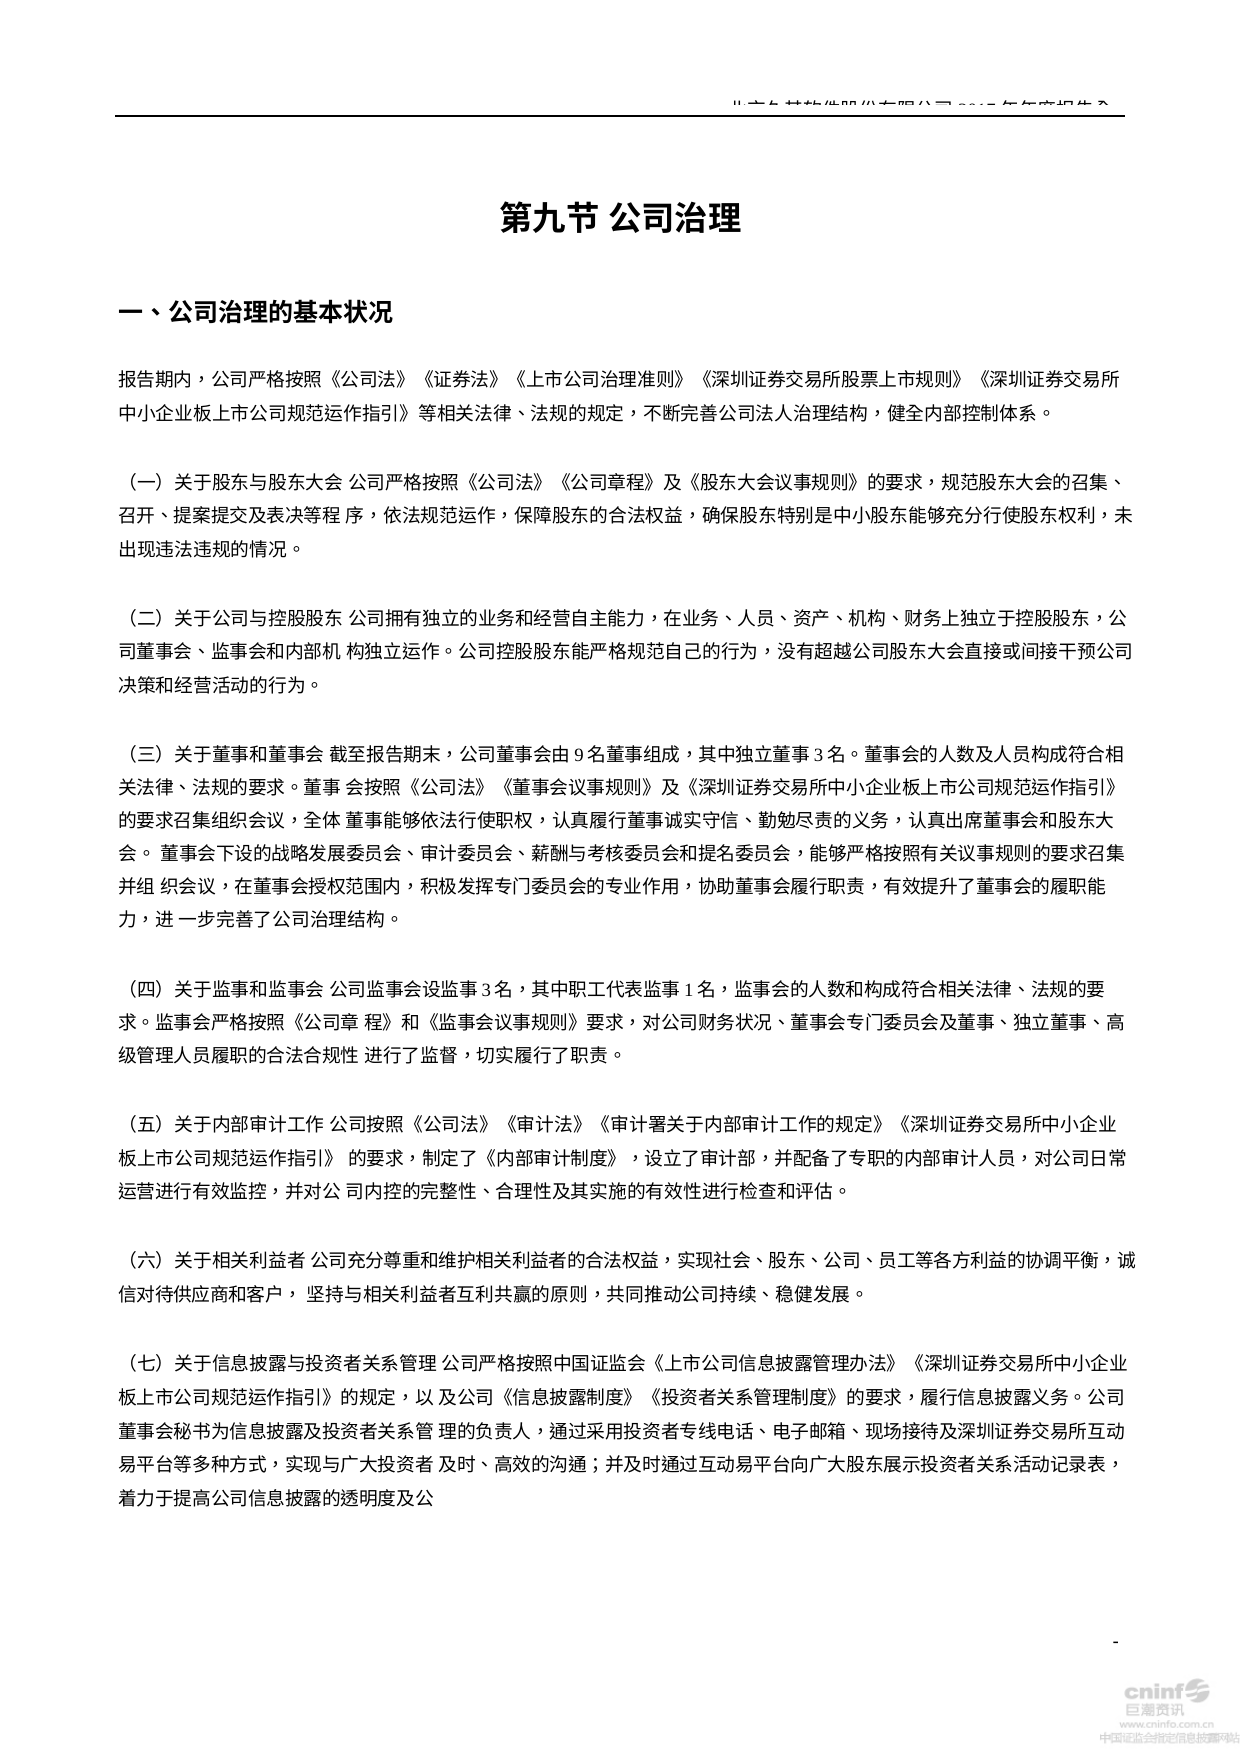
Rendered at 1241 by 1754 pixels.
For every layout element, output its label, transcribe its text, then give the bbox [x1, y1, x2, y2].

text （一）关于股东与股东大会 公司严格按照《公司法》《公司章程》及《股东大会议事规则》的要求，规范股东大会的召集、召开、提案提交及表决等程 序，依法规范运作，保障股东的合法权益，确保股东特别是中小股东能够充分行使股东权利，未出现违法违规的情况。 [118, 469, 1138, 561]
subtitle 一、公司治理的基本状况 [118, 295, 1138, 329]
text 报告期内，公司严格按照《公司法》《证券法》《上市公司治理准则》《深圳证券交易所股票上市规则》《深圳证券交易所 中小企业板上市公司规范运作指引》等相关法律、法规的规定，不断完善公司法人治理结构，健全内部控制体系。 [118, 367, 1138, 426]
text （六）关于相关利益者 公司充分尊重和维护相关利益者的合法权益，实现社会、股东、公司、员工等各方利益的协调平衡，诚信对待供应商和客户， 坚持与相关利益者互利共赢的原则，共同推动公司持续、稳健发展。 [118, 1248, 1138, 1306]
text （三）关于董事和董事会 截至报告期末，公司董事会由9名董事组成，其中独立董事3名。董事会的人数及人员构成符合相关法律、法规的要求。董事 会按照《公司法》《董事会议事规则》及《深圳证券交易所中小企业板上市公司规范运作指引》的要求召集组织会议，全体 董事能够依法行使职权，认真履行董事诚实守信、勤勉尽责的义务，认真出席董事会和股东大会。 董事会下设的战略发展委员会、审计委员会、薪酬与考核委员会和提名委员会，能够严格按照有关议事规则的要求召集并组 织会议，在董事会授权范围内，积极发挥专门委员会的专业作用，协助董事会履行职责，有效提升了董事会的履职能力，进 一步完善了公司治理结构。 [118, 741, 1138, 932]
picture [1099, 1673, 1241, 1754]
text （二）关于公司与控股股东 公司拥有独立的业务和经营自主能力，在业务、人员、资产、机构、财务上独立于控股股东，公司董事会、监事会和内部机 构独立运作。公司控股股东能严格规范自己的行为，没有超越公司股东大会直接或间接干预公司决策和经营活动的行为。 [118, 605, 1138, 697]
text （七）关于信息披露与投资者关系管理 公司严格按照中国证监会《上市公司信息披露管理办法》《深圳证券交易所中小企业板上市公司规范运作指引》的规定，以 及公司《信息披露制度》《投资者关系管理制度》的要求，履行信息披露义务。公司董事会秘书为信息披露及投资者关系管 理的负责人，通过采用投资者专线电话、电子邮箱、现场接待及深圳证券交易所互动易平台等多种方式，实现与广大投资者 及时、高效的沟通；并及时通过互动易平台向广大股东展示投资者关系活动记录表，着力于提高公司信息披露的透明度及公 [118, 1350, 1138, 1511]
text （五）关于内部审计工作 公司按照《公司法》《审计法》《审计署关于内部审计工作的规定》《深圳证券交易所中小企业板上市公司规范运作指引》 的要求，制定了《内部审计制度》，设立了审计部，并配备了专职的内部审计人员，对公司日常运营进行有效监控，并对公 司内控的完整性、合理性及其实施的有效性进行检查和评估。 [118, 1112, 1133, 1204]
text （四）关于监事和监事会 公司监事会设监事3名，其中职工代表监事1名，监事会的人数和构成符合相关法律、法规的要求。监事会严格按照《公司章 程》和《监事会议事规则》要求，对公司财务状况、董事会专门委员会及董事、独立董事、高级管理人员履职的合法合规性 进行了监督，切实履行了职责。 [118, 976, 1138, 1068]
subtitle 第九节 公司治理 [443, 194, 798, 240]
